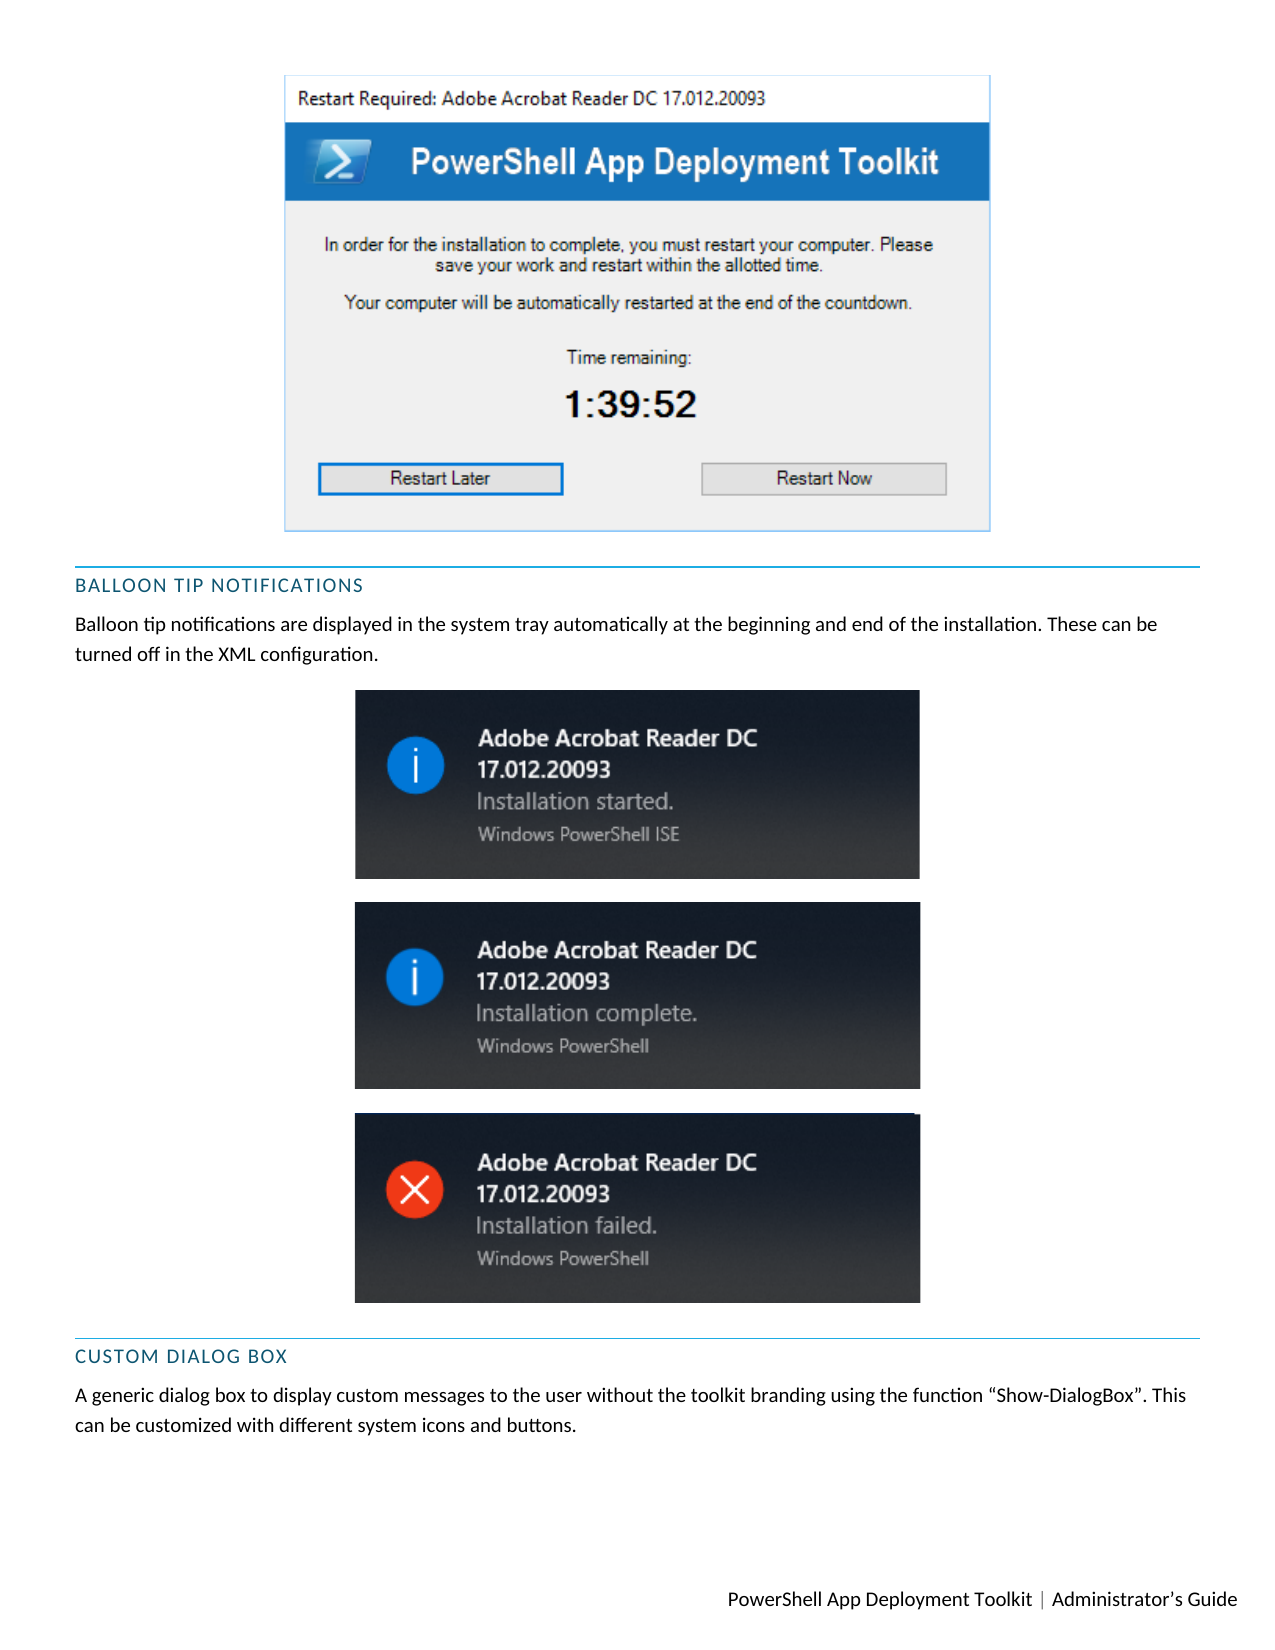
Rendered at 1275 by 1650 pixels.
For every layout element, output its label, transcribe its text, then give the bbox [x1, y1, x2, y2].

picture [354, 1113, 921, 1303]
text A generic dialog box to display custom messages to the user without the toolkit branding using the function “Show-DialogBox”. This can be customized with different system icons and buttons. [75, 1383, 1200, 1437]
picture [354, 902, 921, 1089]
picture [355, 690, 920, 879]
subtitle Balloon tip notifications [75, 568, 1200, 597]
text Balloon tip notifications are displayed in the system tray automatically at the beginning and end of the installation. These can be turned off in the XML configuration. [75, 612, 1200, 666]
subtitle Custom Dialog box [75, 1339, 1200, 1368]
picture [284, 75, 991, 532]
